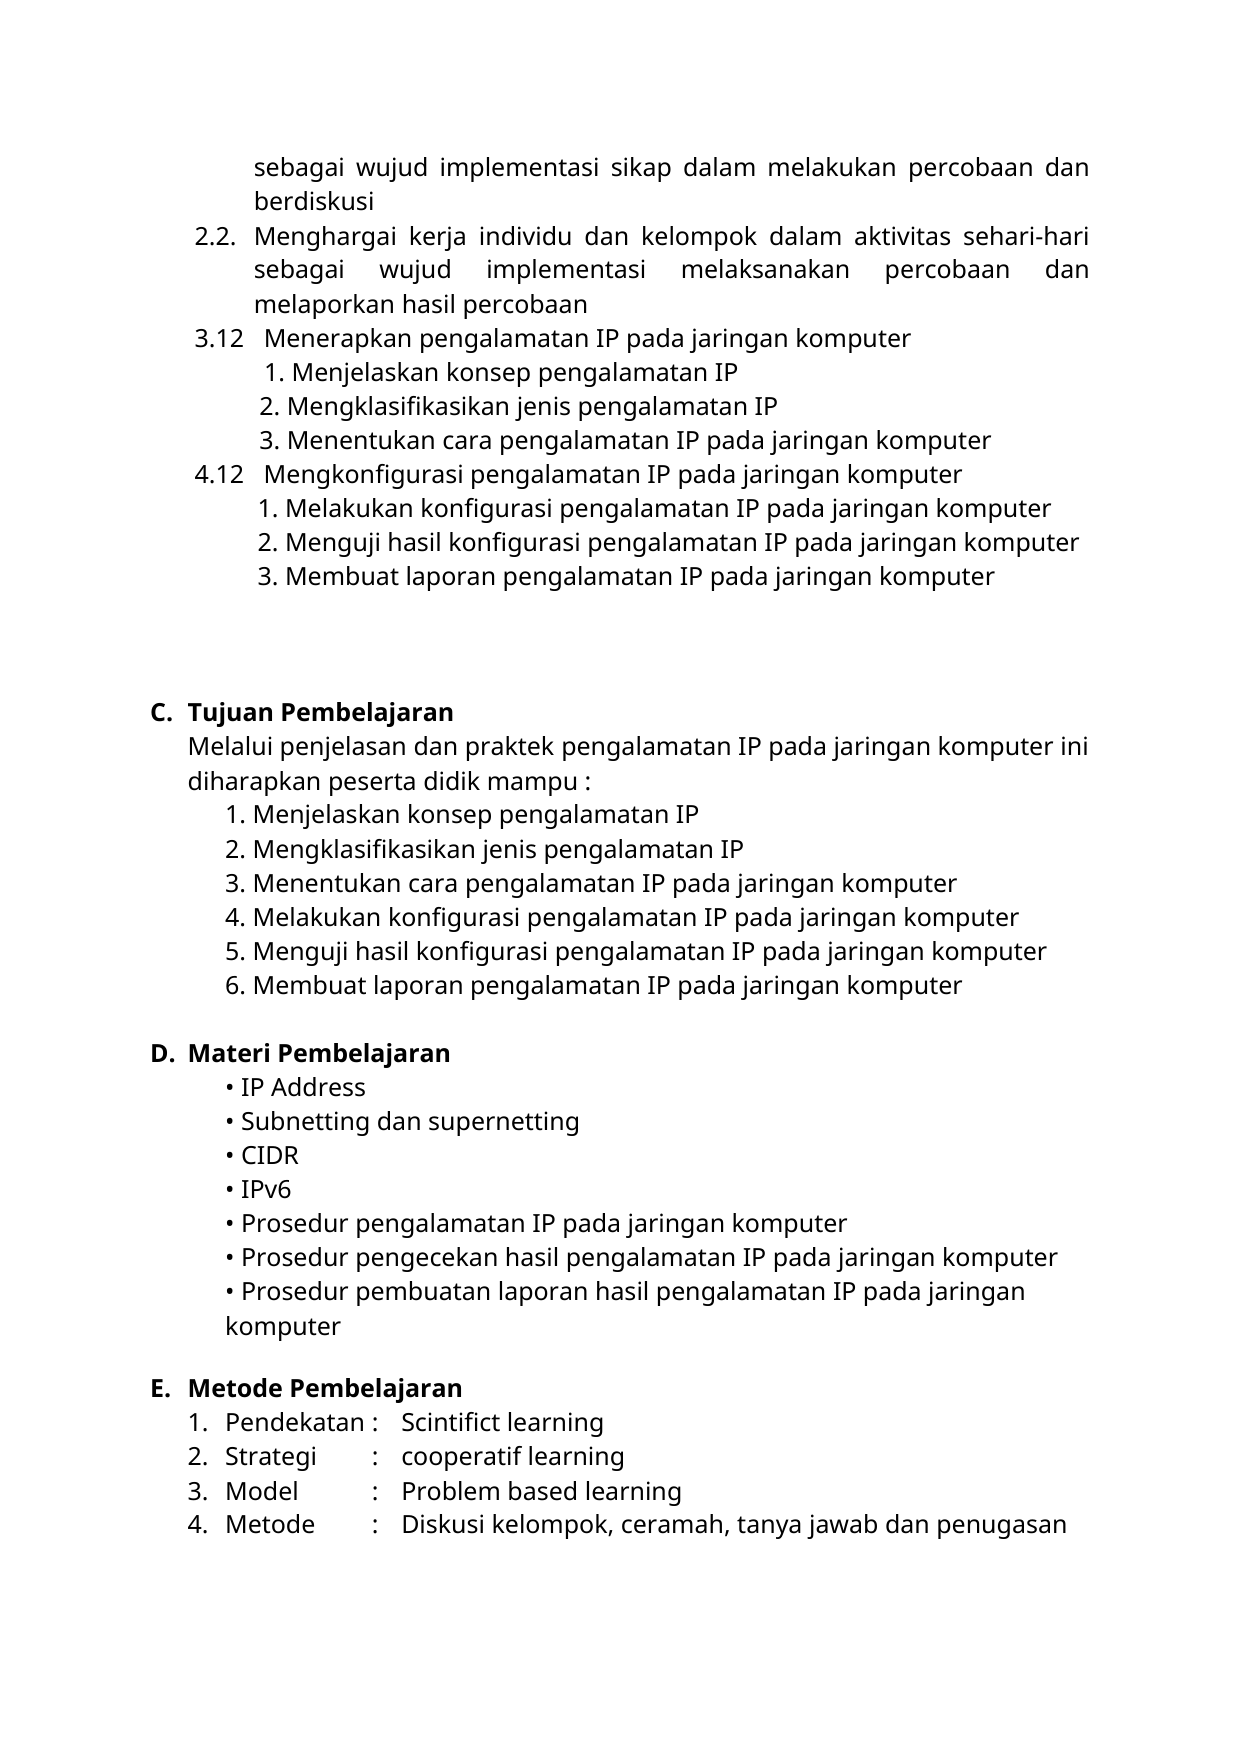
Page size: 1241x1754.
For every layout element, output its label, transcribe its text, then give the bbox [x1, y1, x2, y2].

list • CIDR [225, 1138, 1090, 1172]
text 3. Menentukan cara pengalamatan IP pada jaringan komputer [150, 865, 1090, 899]
list 1. Menjelaskan konsep pengalamatan IP [194, 354, 1090, 388]
list Metode : Diskusi kelompok, ceramah, tanya jawab dan penugasan [187, 1507, 1090, 1541]
list Tujuan Pembelajaran [150, 695, 1090, 729]
list Materi Pembelajaran [150, 1036, 1090, 1070]
text 2. Mengklasifikasikan jenis pengalamatan IP [150, 831, 1090, 865]
list • Prosedur pengalamatan IP pada jaringan komputer [225, 1206, 1090, 1240]
list 3. Menentukan cara pengalamatan IP pada jaringan komputer [194, 422, 1090, 457]
list • IPv6 [225, 1172, 1090, 1206]
text 3. Membuat laporan pengalamatan IP pada jaringan komputer [194, 559, 1090, 593]
text 6. Membuat laporan pengalamatan IP pada jaringan komputer [150, 967, 1090, 1002]
list • Prosedur pembuatan laporan hasil pengalamatan IP pada jaringan komputer [225, 1274, 1090, 1342]
text 1. Melakukan konfigurasi pengalamatan IP pada jaringan komputer [194, 491, 1090, 525]
text 4.12 Mengkonfigurasi pengalamatan IP pada jaringan komputer [194, 457, 1090, 491]
list • IP Address [225, 1070, 1090, 1104]
text 2. Menguji hasil konfigurasi pengalamatan IP pada jaringan komputer [194, 525, 1090, 559]
list Pendekatan : Scintifict learning [187, 1405, 1090, 1439]
list Strategi : cooperatif learning [187, 1439, 1090, 1473]
list Melalui penjelasan dan praktek pengalamatan IP pada jaringan komputer ini diharapkan peserta didik mampu : [187, 729, 1090, 797]
text 3.12 Menerapkan pengalamatan IP pada jaringan komputer [194, 320, 1090, 354]
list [194, 150, 1090, 218]
list Menghargai kerja individu dan kelompok dalam aktivitas sehari-hari sebagai wujud implementasi melaksanakan percobaan dan melaporkan hasil percobaan [194, 218, 1090, 320]
list Model : Problem based learning [187, 1473, 1090, 1507]
list • Prosedur pengecekan hasil pengalamatan IP pada jaringan komputer [225, 1240, 1090, 1274]
text 1. Menjelaskan konsep pengalamatan IP [150, 797, 1090, 831]
list • Subnetting dan supernetting [225, 1104, 1090, 1138]
list Metode Pembelajaran [150, 1371, 1090, 1405]
list 2. Mengklasifikasikan jenis pengalamatan IP [194, 388, 1090, 422]
text 4. Melakukan konfigurasi pengalamatan IP pada jaringan komputer [150, 899, 1090, 933]
text 5. Menguji hasil konfigurasi pengalamatan IP pada jaringan komputer [150, 933, 1090, 967]
